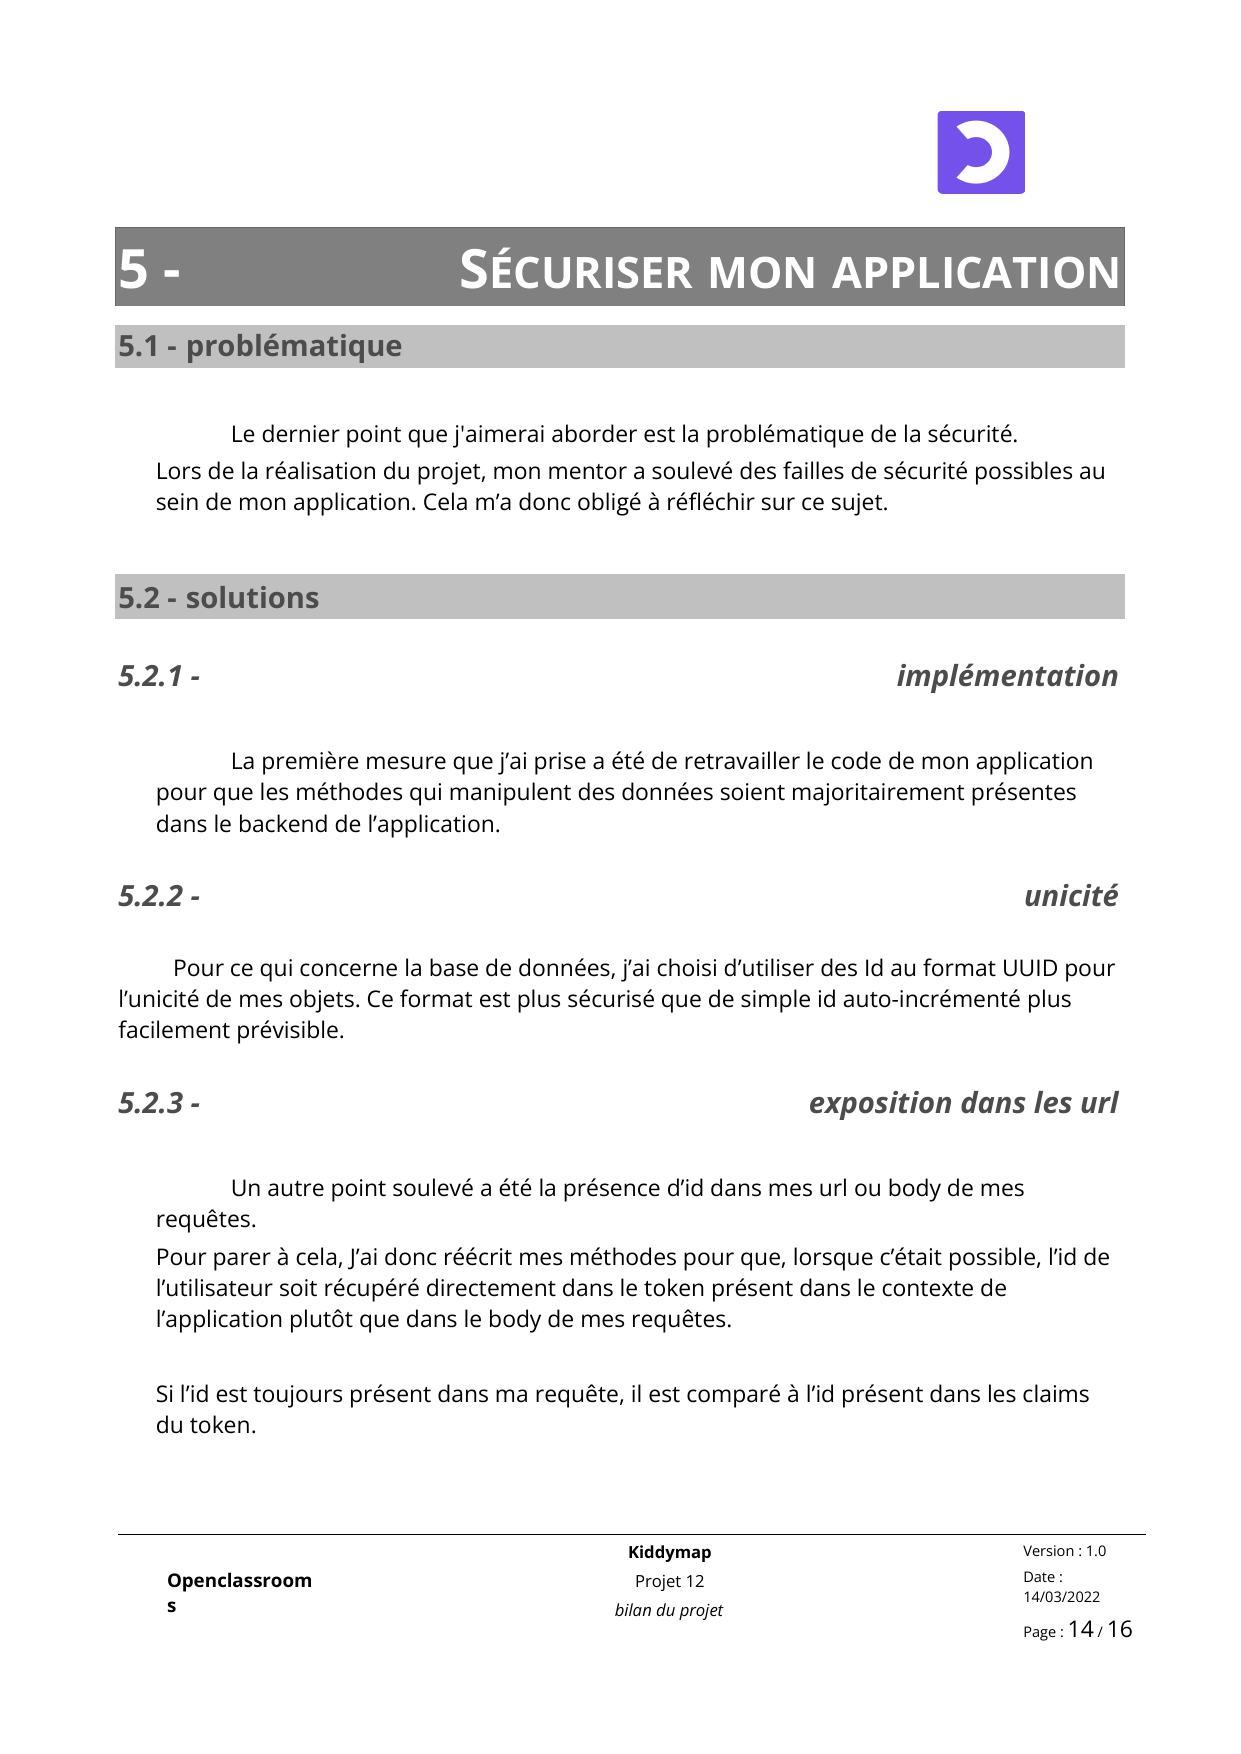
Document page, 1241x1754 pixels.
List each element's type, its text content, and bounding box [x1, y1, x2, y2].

list solutions [116, 575, 1124, 619]
text Pour parer à cela, J’ai donc réécrit mes méthodes pour que, lorsque c’était possible, l’id de l’utilisateur soit récupéré directement dans le token présent dans le contexte de l’application plutôt que dans le body de mes requêtes. [156, 1241, 1122, 1334]
text Lors de la réalisation du projet, mon mentor a soulevé des failles de sécurité possibles au sein de mon application. Cela m’a donc obligé à réfléchir sur ce sujet. [156, 455, 1122, 518]
picture [937, 111, 1025, 194]
text Pour ce qui concerne la base de données, j’ai choisi d’utiliser des Id au format UUID pour l’unicité de mes objets. Ce format est plus sécurisé que de simple id auto-incrémenté plus facilement prévisible. [118, 952, 1122, 1046]
list exposition dans les url [118, 1082, 1122, 1122]
text Si l’id est toujours présent dans ma requête, il est comparé à l’id présent dans les claims du token. [156, 1378, 1122, 1441]
list problématique [116, 325, 1124, 367]
list implémentation [118, 656, 1122, 695]
text La première mesure que j’ai prise a été de retravailler le code de mon application pour que les méthodes qui manipulent des données soient majoritairement présentes dans le backend de l’application. [156, 745, 1122, 839]
list Sécuriser mon application [116, 228, 1124, 306]
text Un autre point soulevé a été la présence d’id dans mes url ou body de mes requêtes. [156, 1172, 1122, 1234]
list unicité [118, 876, 1122, 915]
text Le dernier point que j'aimerai aborder est la problématique de la sécurité. [156, 418, 1122, 449]
